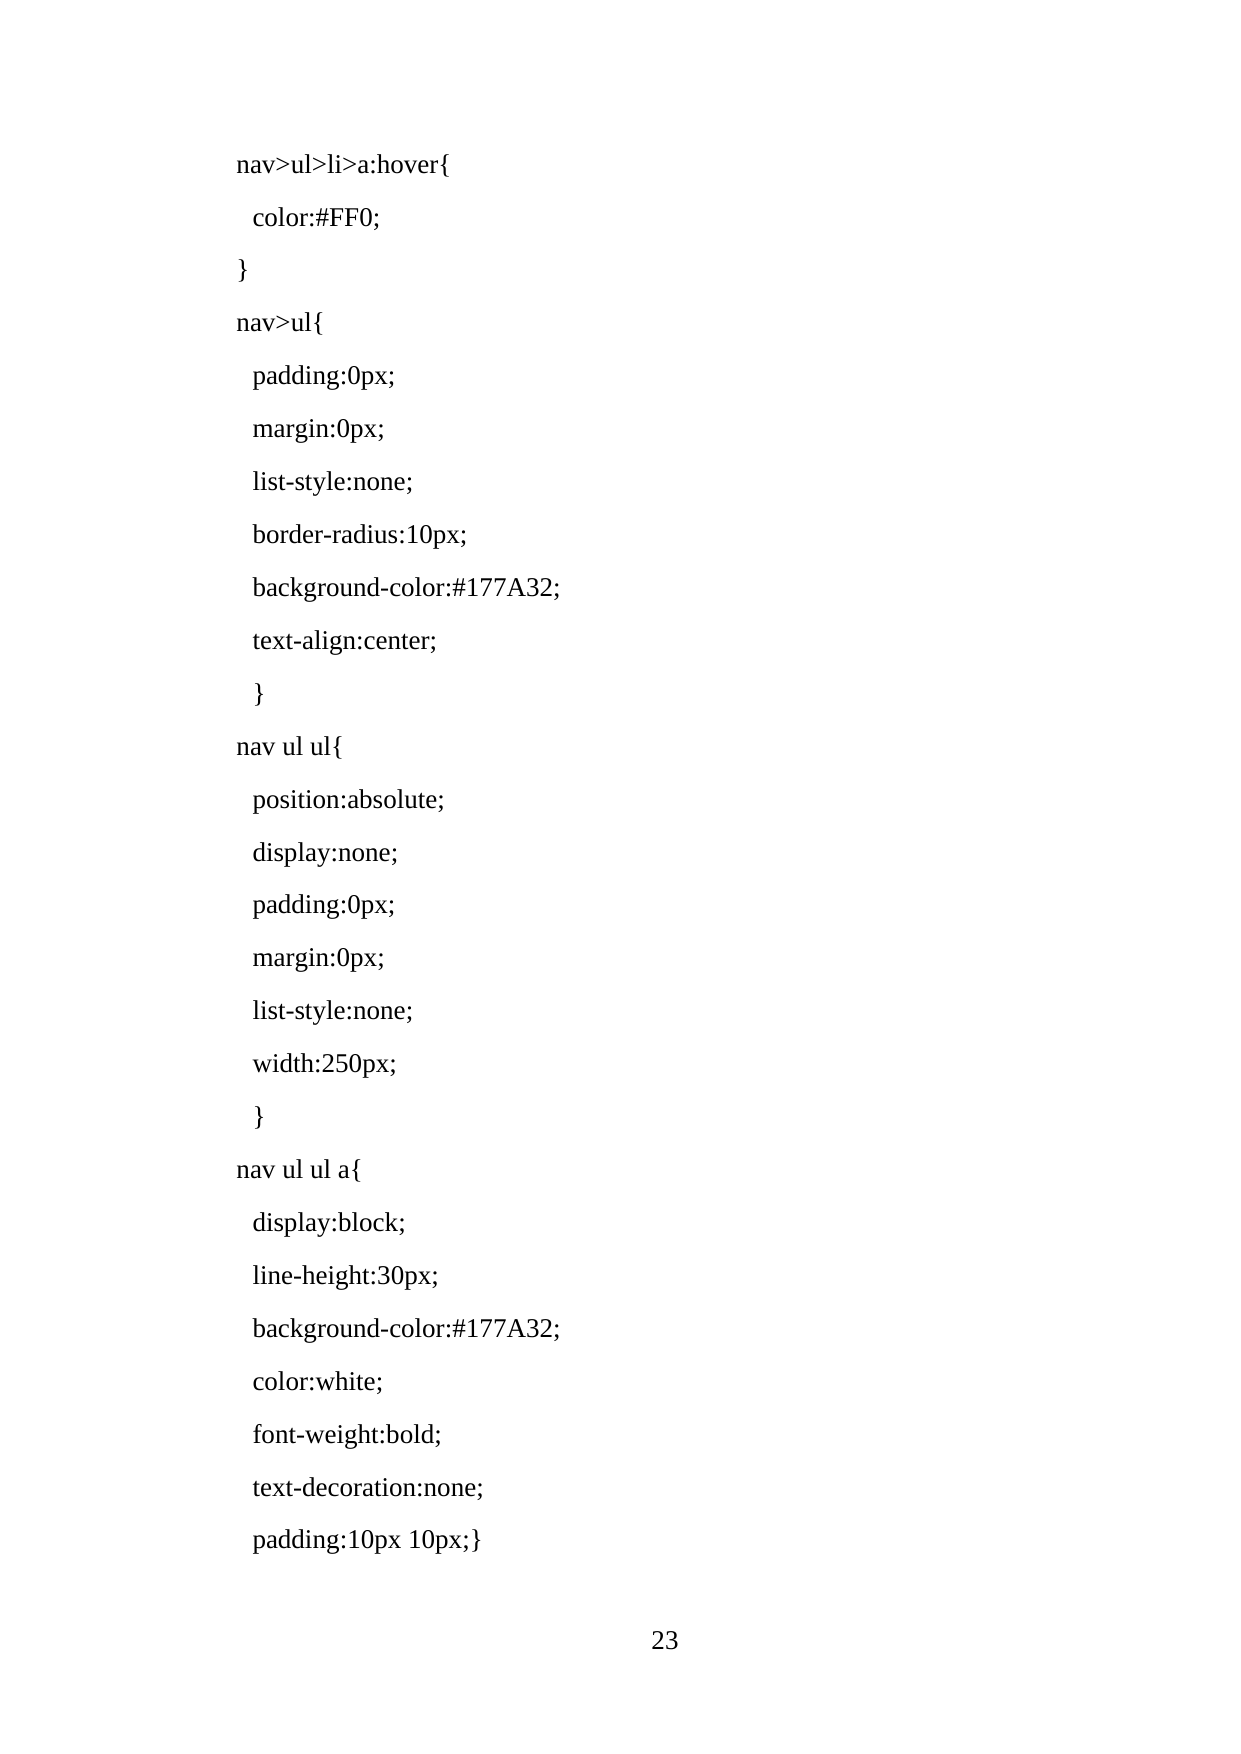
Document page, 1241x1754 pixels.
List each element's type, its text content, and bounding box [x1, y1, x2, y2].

text } [177, 1100, 1122, 1131]
text nav ul ul a{ [177, 1153, 1122, 1184]
text color:#FF0; [177, 201, 1122, 232]
text nav>ul>li>a:hover{ [177, 148, 1122, 179]
text list-style:none; [177, 994, 1122, 1026]
text text-decoration:none; [177, 1471, 1122, 1502]
text text-align:center; [177, 624, 1122, 655]
text color:white; [177, 1365, 1122, 1396]
text width:250px; [177, 1047, 1122, 1078]
text font-weight:bold; [177, 1418, 1122, 1449]
text margin:0px; [177, 412, 1122, 443]
text list-style:none; [177, 465, 1122, 496]
text padding:10px 10px;} [177, 1523, 1122, 1555]
text padding:0px; [177, 888, 1122, 920]
text background-color:#177A32; [177, 1312, 1122, 1343]
text line-height:30px; [177, 1259, 1122, 1290]
text display:block; [177, 1206, 1122, 1237]
text nav>ul{ [177, 306, 1122, 338]
text border-radius:10px; [177, 518, 1122, 549]
text margin:0px; [177, 941, 1122, 973]
text } [177, 253, 1122, 285]
text background-color:#177A32; [177, 571, 1122, 602]
text nav ul ul{ [177, 730, 1122, 761]
text display:none; [177, 836, 1122, 867]
text } [177, 677, 1122, 708]
text padding:0px; [177, 359, 1122, 391]
text position:absolute; [177, 783, 1122, 814]
